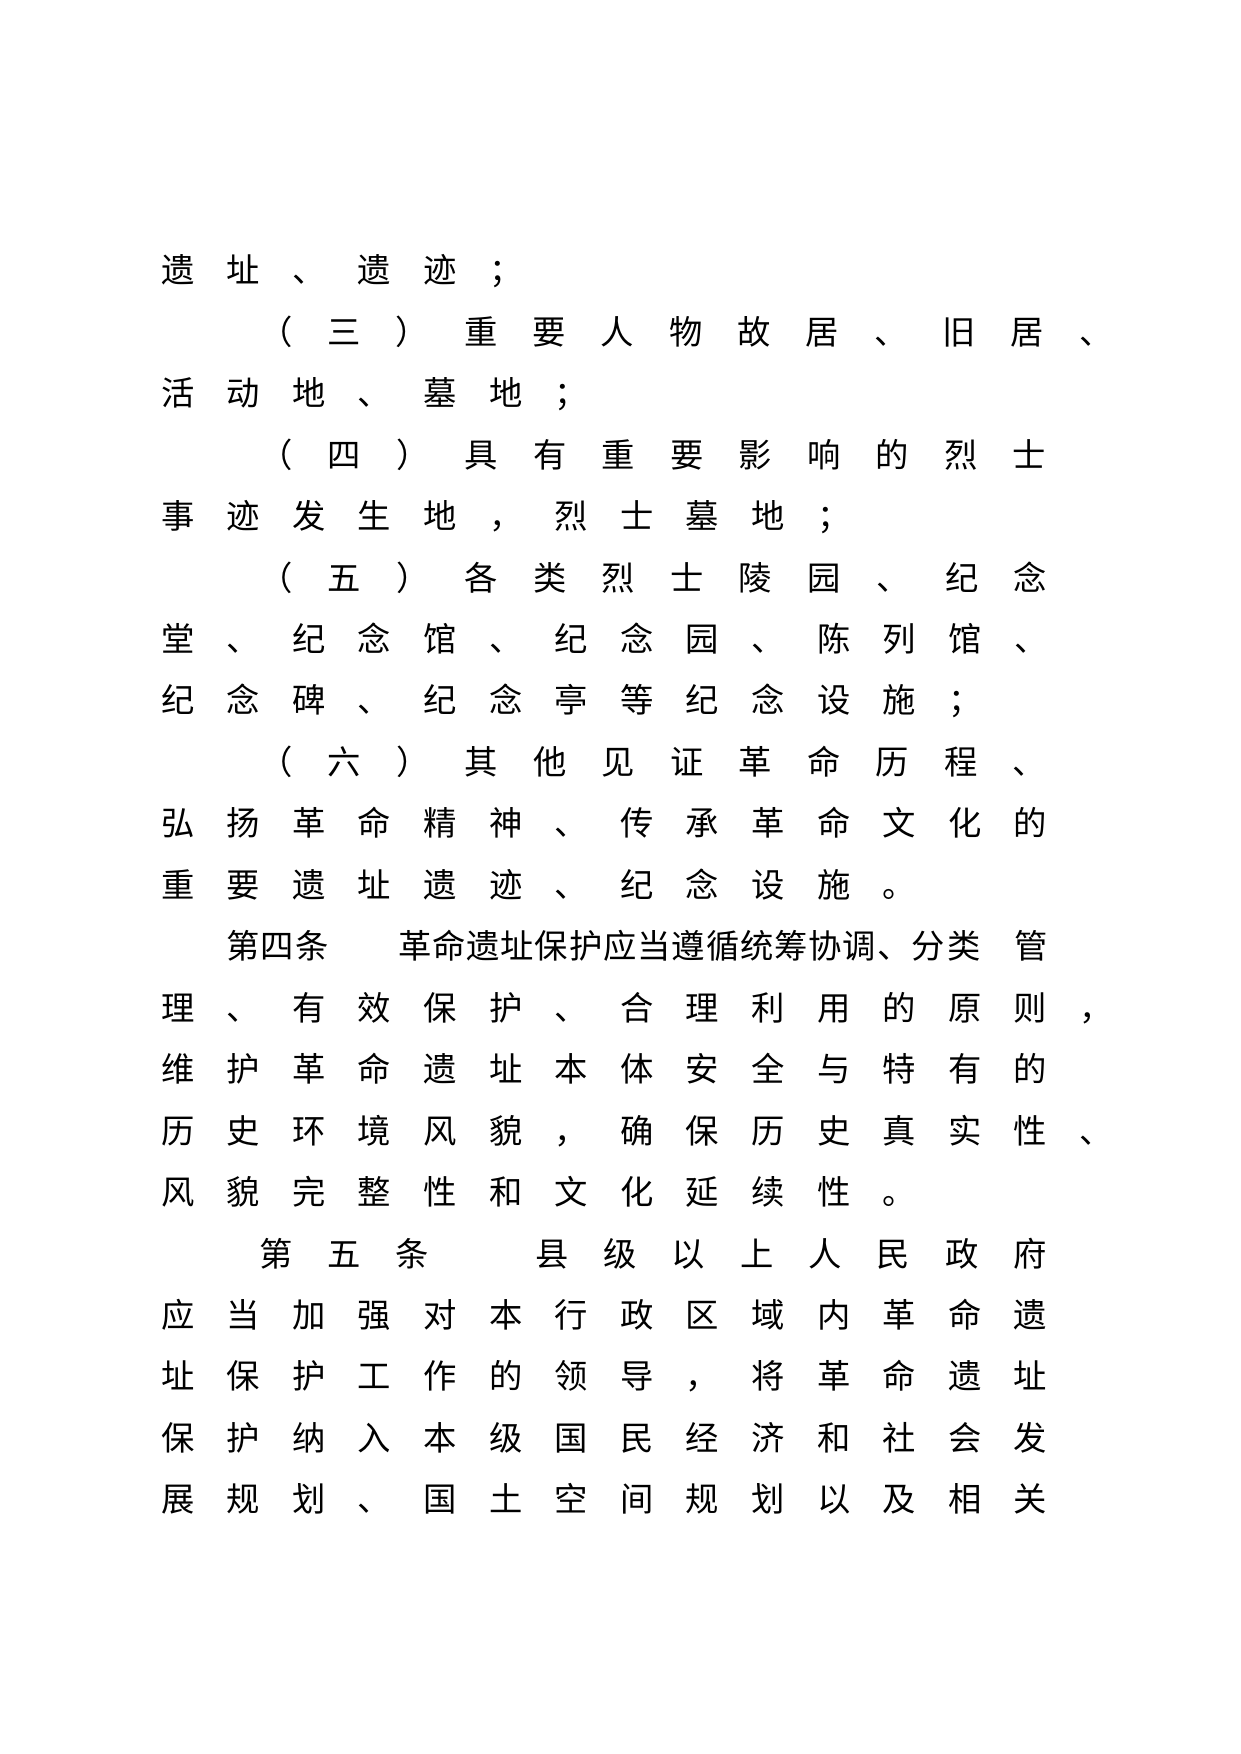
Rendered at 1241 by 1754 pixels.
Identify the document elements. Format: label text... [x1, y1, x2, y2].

text （四）具有重要影响的烈士事迹发生地，烈士墓地； [161, 422, 1079, 545]
text （五）各类烈士陵园、纪念堂、纪念馆、纪念园、陈列馆、纪念碑、纪念亭等纪念设施； [161, 545, 1079, 729]
text 第四条 革命遗址保护应当遵循统筹协调、分类管理、有效保护、合理利用的原则，维护革命遗址本体安全与特有的历史环境风貌，确保历史真实性、风貌完整性和文化延续性。 [161, 913, 1079, 1221]
text （二）重要事件和重大战斗遗址、遗迹； [161, 237, 1079, 299]
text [161, 1221, 1079, 1528]
text （六）其他见证革命历程、弘扬革命精神、传承革命文化的重要遗址遗迹、纪念设施。 [161, 729, 1079, 913]
text （三）重要人物故居、旧居、活动地、墓地； [161, 299, 1079, 422]
